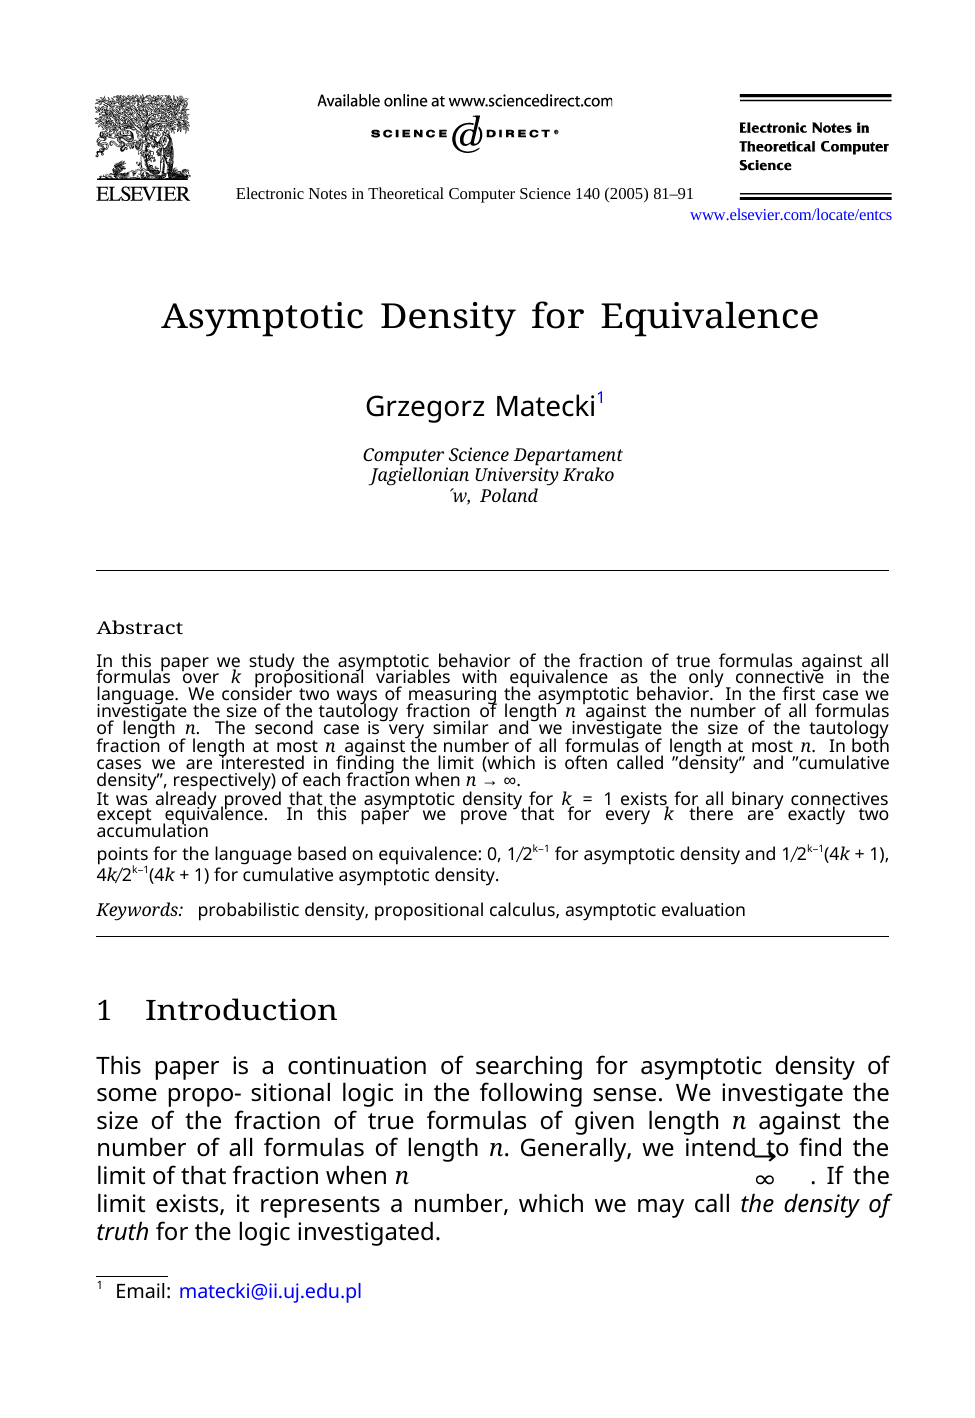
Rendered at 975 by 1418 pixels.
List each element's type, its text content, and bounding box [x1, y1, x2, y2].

text points for the language based on equivalence: 0, 1/2k−1 for asymptotic density and 1/2k−1(4k + 1), 4k/2k−1(4k + 1) for cumulative asymptotic density. [96, 843, 889, 886]
text Keywords: probabilistic density, propositional calculus, asymptotic evaluation [96, 897, 908, 921]
text In this paper we study the asymptotic behavior of the fraction of true formulas against all formulas over k propositional variables with equivalence as the only connective in the language. We consider two ways of measuring the asymptotic behavior. In the first case we investigate the size of the tautology fraction of length n against the number of all formulas of length n. The second case is very similar and we investigate the size of the tautology fraction of length at most n against the number of all formulas of length at most n. In both cases we are interested in finding the limit (which is often called ”density” and ”cumulative density”, respectively) of each fraction when n → ∞. [96, 654, 890, 792]
subtitle Grzegorz Matecki1 [73, 386, 897, 425]
picture [739, 94, 892, 200]
title Asymptotic Density for Equivalence [73, 292, 908, 339]
text This paper is a continuation of searching for asymptotic density of some propo- sitional logic in the following sense. We investigate the size of the fraction of true formulas of given length n against the number of all formulas of length n. Generally, we intend to find the limit of that fraction when n . If the limit exists, it represents a number, which we may call the density of truth for the logic investigated. [96, 1053, 890, 1247]
text www.elsevier.com/locate/entcs [73, 204, 893, 223]
text 1 Email: matecki@ii.uj.edu.pl [96, 1273, 908, 1304]
text Electronic Notes in Theoretical Computer Science 140 (2005) 81–91 [219, 94, 908, 203]
picture [94, 94, 191, 201]
text It was already proved that the asymptotic density for k = 1 exists for all binary connectives except equivalence. In this paper we prove that for every k there are exactly two accumulation [96, 792, 889, 843]
text Abstract [96, 616, 908, 640]
subtitle Introduction [96, 991, 908, 1029]
text Computer Science Departament Jagiellonian University Krako´w, Poland [362, 444, 623, 508]
